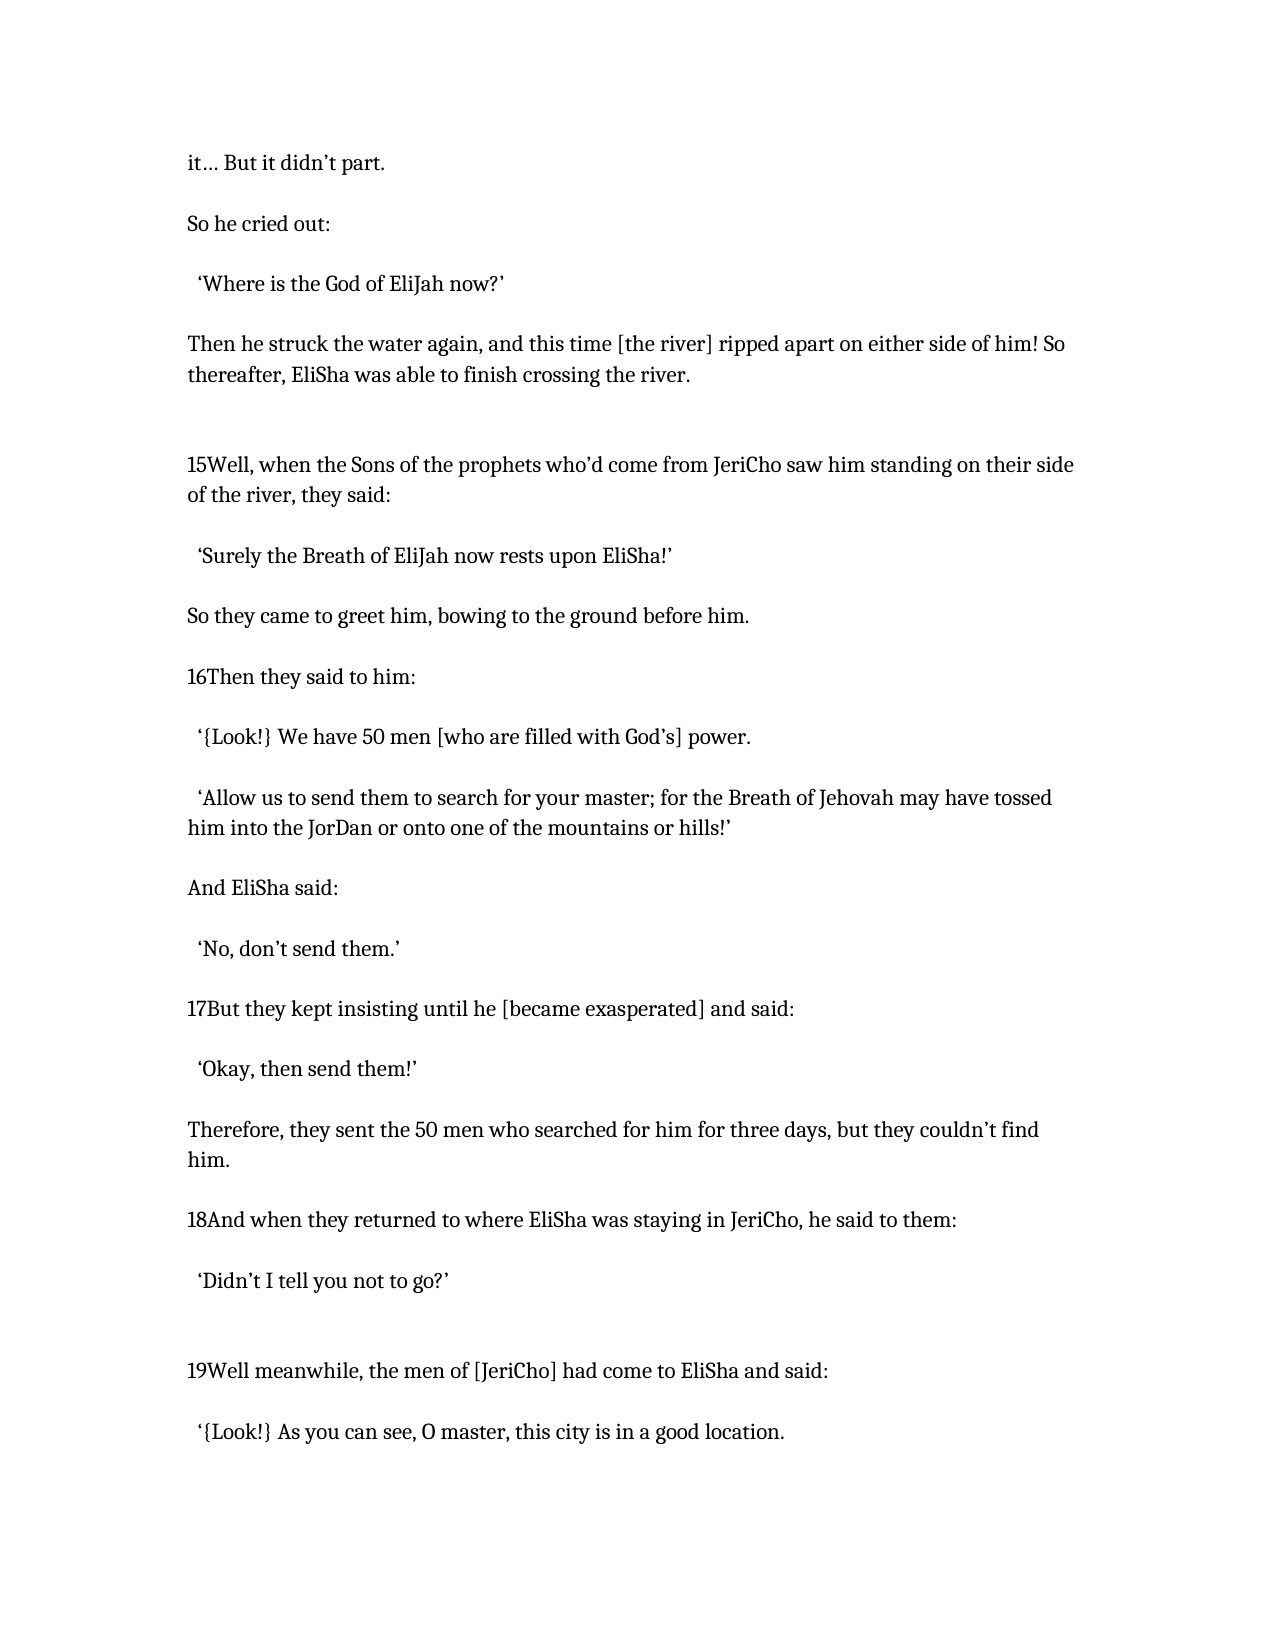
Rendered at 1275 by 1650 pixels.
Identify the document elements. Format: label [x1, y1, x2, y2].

text [187, 150, 1087, 1475]
